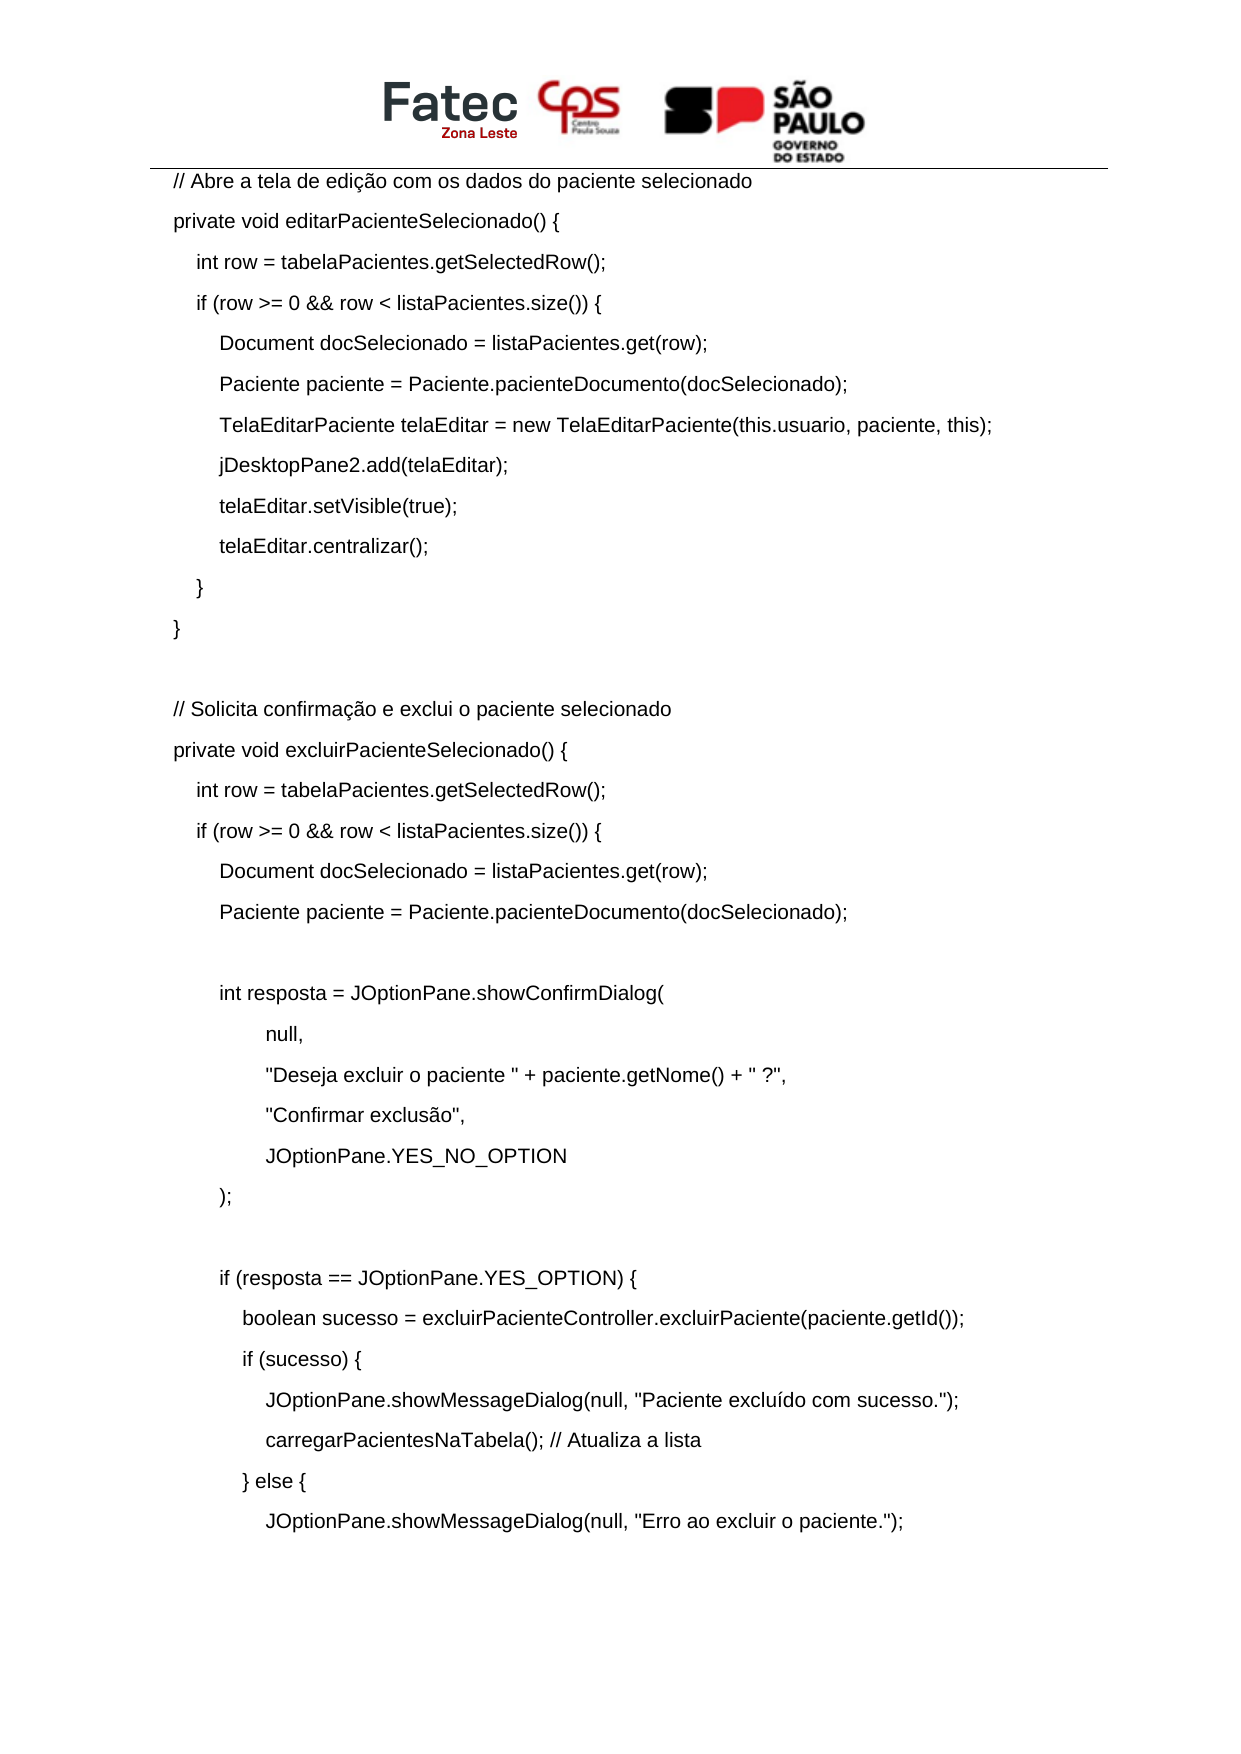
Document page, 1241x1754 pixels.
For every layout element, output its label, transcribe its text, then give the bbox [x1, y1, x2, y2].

text if (resposta == JOptionPane.YES_OPTION) { [150, 1266, 1108, 1289]
text "Confirmar exclusão", [150, 1103, 1108, 1127]
text JOptionPane.showMessageDialog(null, "Paciente excluído com sucesso."); [150, 1387, 1108, 1411]
text } else { [150, 1469, 1108, 1493]
text TelaEditarPaciente telaEditar = new TelaEditarPaciente(this.usuario, paciente, this); [150, 412, 1108, 436]
text int row = tabelaPacientes.getSelectedRow(); [150, 250, 1108, 274]
text Paciente paciente = Paciente.pacienteDocumento(docSelecionado); [150, 900, 1108, 924]
text } [150, 616, 1108, 639]
text null, [150, 1022, 1108, 1046]
text JOptionPane.YES_NO_OPTION [150, 1144, 1108, 1168]
text boolean sucesso = excluirPacienteController.excluirPaciente(paciente.getId()); [150, 1306, 1108, 1330]
text private void excluirPacienteSelecionado() { [150, 737, 1108, 761]
text ); [150, 1184, 1108, 1208]
text carregarPacientesNaTabela(); // Atualiza a lista [150, 1428, 1108, 1452]
text if (sucesso) { [150, 1347, 1108, 1371]
text int row = tabelaPacientes.getSelectedRow(); [150, 778, 1108, 802]
text } [150, 575, 1108, 599]
text telaEditar.centralizar(); [150, 534, 1108, 558]
text Paciente paciente = Paciente.pacienteDocumento(docSelecionado); [150, 372, 1108, 396]
text Document docSelecionado = listaPacientes.get(row); [150, 331, 1108, 355]
text Document docSelecionado = listaPacientes.get(row); [150, 859, 1108, 883]
text telaEditar.setVisible(true); [150, 494, 1108, 518]
text // Solicita confirmação e exclui o paciente selecionado [150, 697, 1108, 721]
text jDesktopPane2.add(telaEditar); [150, 453, 1108, 477]
text // Abre a tela de edição com os dados do paciente selecionado [150, 169, 1108, 193]
text "Deseja excluir o paciente " + paciente.getNome() + " ?", [150, 1062, 1108, 1086]
text if (row >= 0 && row < listaPacientes.size()) { [150, 819, 1108, 843]
text int resposta = JOptionPane.showConfirmDialog( [150, 981, 1108, 1005]
text private void editarPacienteSelecionado() { [150, 209, 1108, 233]
text JOptionPane.showMessageDialog(null, "Erro ao excluir o paciente."); [150, 1509, 1108, 1533]
text if (row >= 0 && row < listaPacientes.size()) { [150, 291, 1108, 314]
picture [383, 75, 876, 166]
